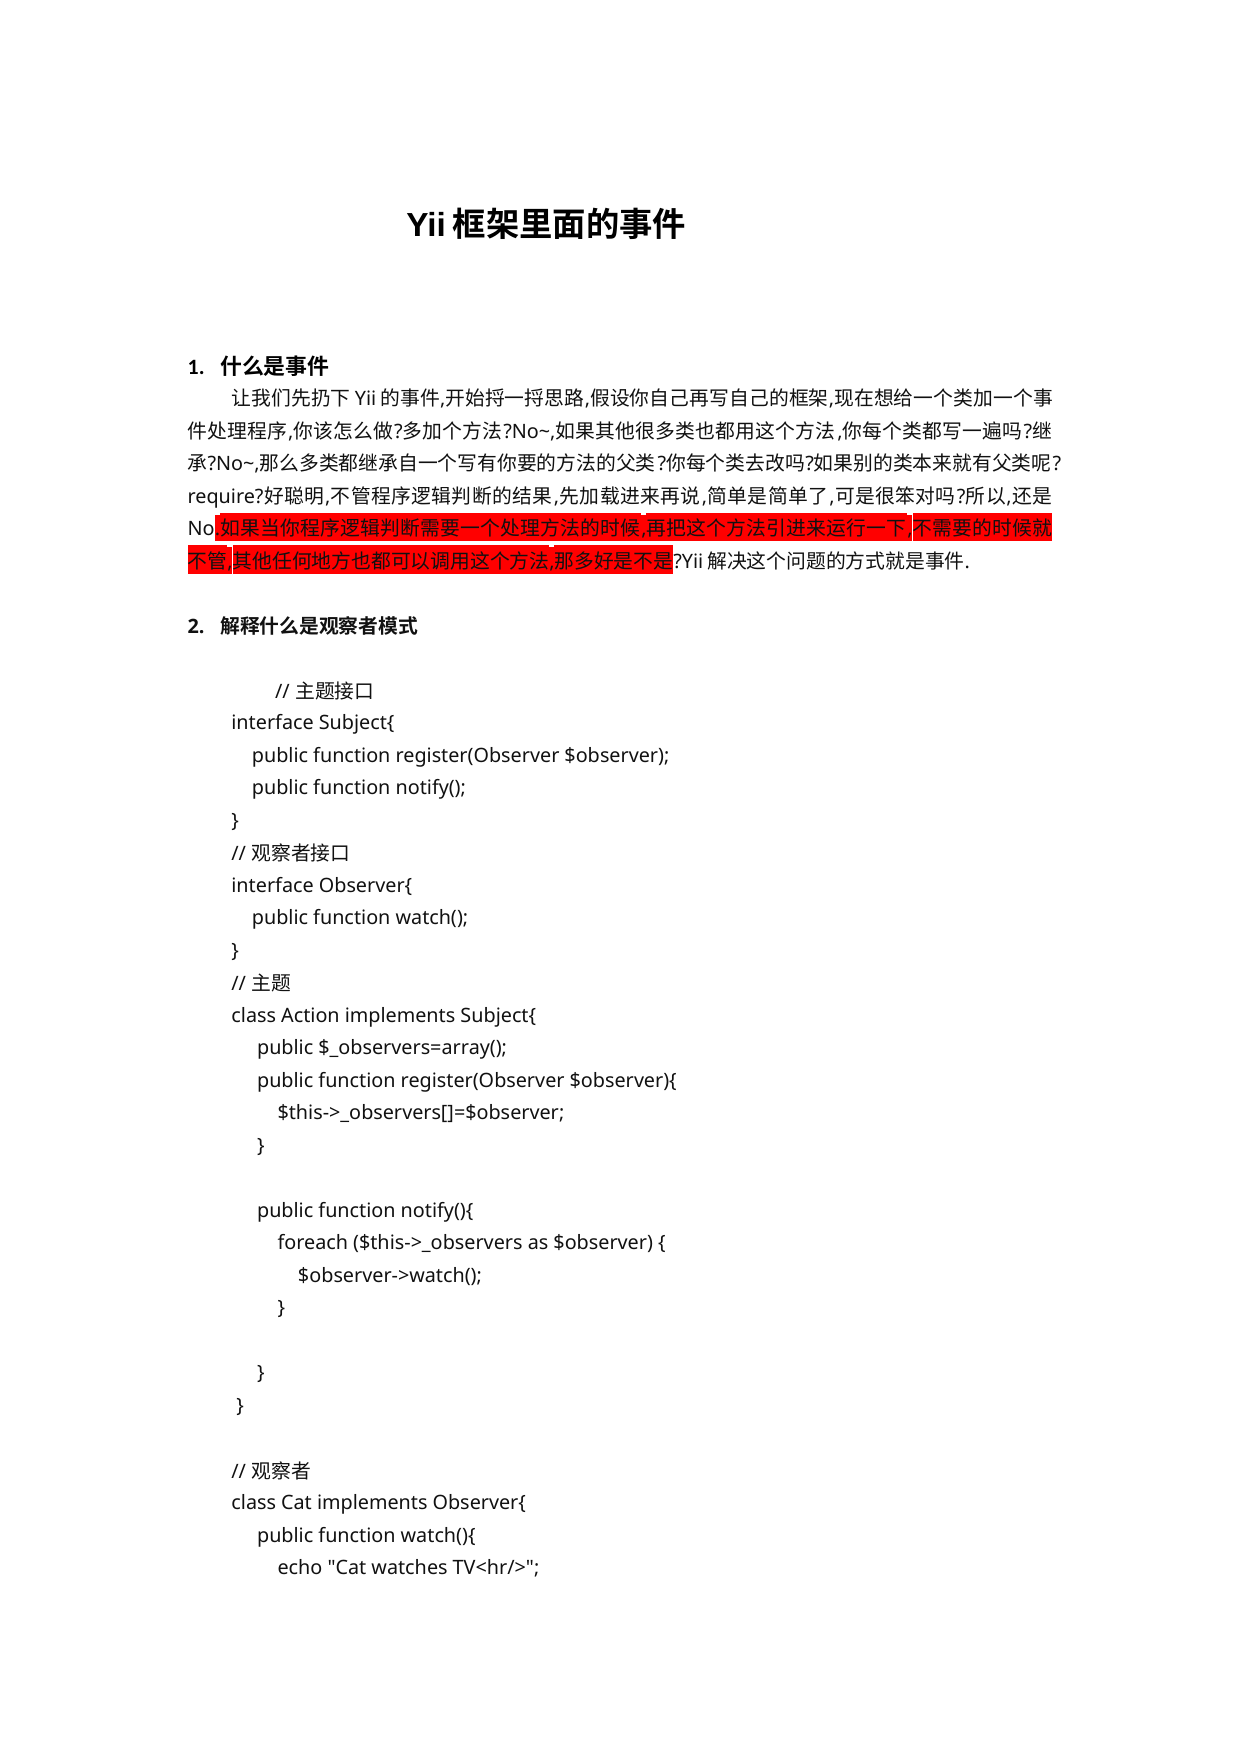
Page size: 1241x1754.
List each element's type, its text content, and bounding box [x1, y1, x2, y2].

list } [187, 1128, 1053, 1161]
list class Cat implements Observer{ [187, 1486, 1053, 1518]
list public function notify(); [187, 771, 1053, 803]
list 什么是事件 [187, 348, 1053, 381]
list // 观察者 [187, 1453, 1053, 1486]
list public function register(Observer $observer); [187, 738, 1053, 771]
list public function register(Observer $observer){ [187, 1063, 1053, 1096]
list 让我们先扔下Yii的事件,开始捋一捋思路,假设你自己再写自己的框架,现在想给一个类加一个事件处理程序,你该怎么做?多加个方法?No~,如果其他很多类也都用这个方法,你每个类都写一遍吗?继承?No~,那么多类都继承自一个写有你要的方法的父类?你每个类去改吗?如果别的类本来就有父类呢?require?好聪明,不管程序逻辑判断的结果,先加载进来再说,简单是简单了,可是很笨对吗?所以,还是No.如果当你程序逻辑判断需要一个处理方法的时候,再把这个方法引进来运行一下,不需要的时候就不管,其他任何地方也都可以调用这个方法,那多好是不是?Yii解决这个问题的方式就是事件. [187, 381, 1053, 576]
list $this->_observers[]=$observer; [187, 1096, 1053, 1128]
list public function watch(){ [187, 1518, 1053, 1551]
list } [187, 803, 1053, 836]
list } [187, 1356, 1053, 1388]
list interface Subject{ [187, 706, 1053, 738]
list public $_observers=array(); [187, 1031, 1053, 1063]
list foreach ($this->_observers as $observer) { [187, 1226, 1053, 1258]
list $observer->watch(); [187, 1258, 1053, 1291]
list } [187, 1388, 1053, 1421]
list echo "Cat watches TV<hr/>"; [187, 1551, 1053, 1583]
list } [187, 1291, 1053, 1323]
list class Action implements Subject{ [187, 998, 1053, 1031]
subtitle Yii框架里面的事件 [362, 189, 1053, 254]
list public function watch(); [187, 901, 1053, 933]
list // 主题 [187, 966, 1053, 998]
list public function notify(){ [187, 1193, 1053, 1226]
list interface Observer{ [187, 868, 1053, 901]
list 解释什么是观察者模式 [187, 608, 1053, 641]
list } [187, 933, 1053, 966]
list // 观察者接口 [187, 836, 1053, 868]
list // 主题接口 [187, 673, 1053, 706]
